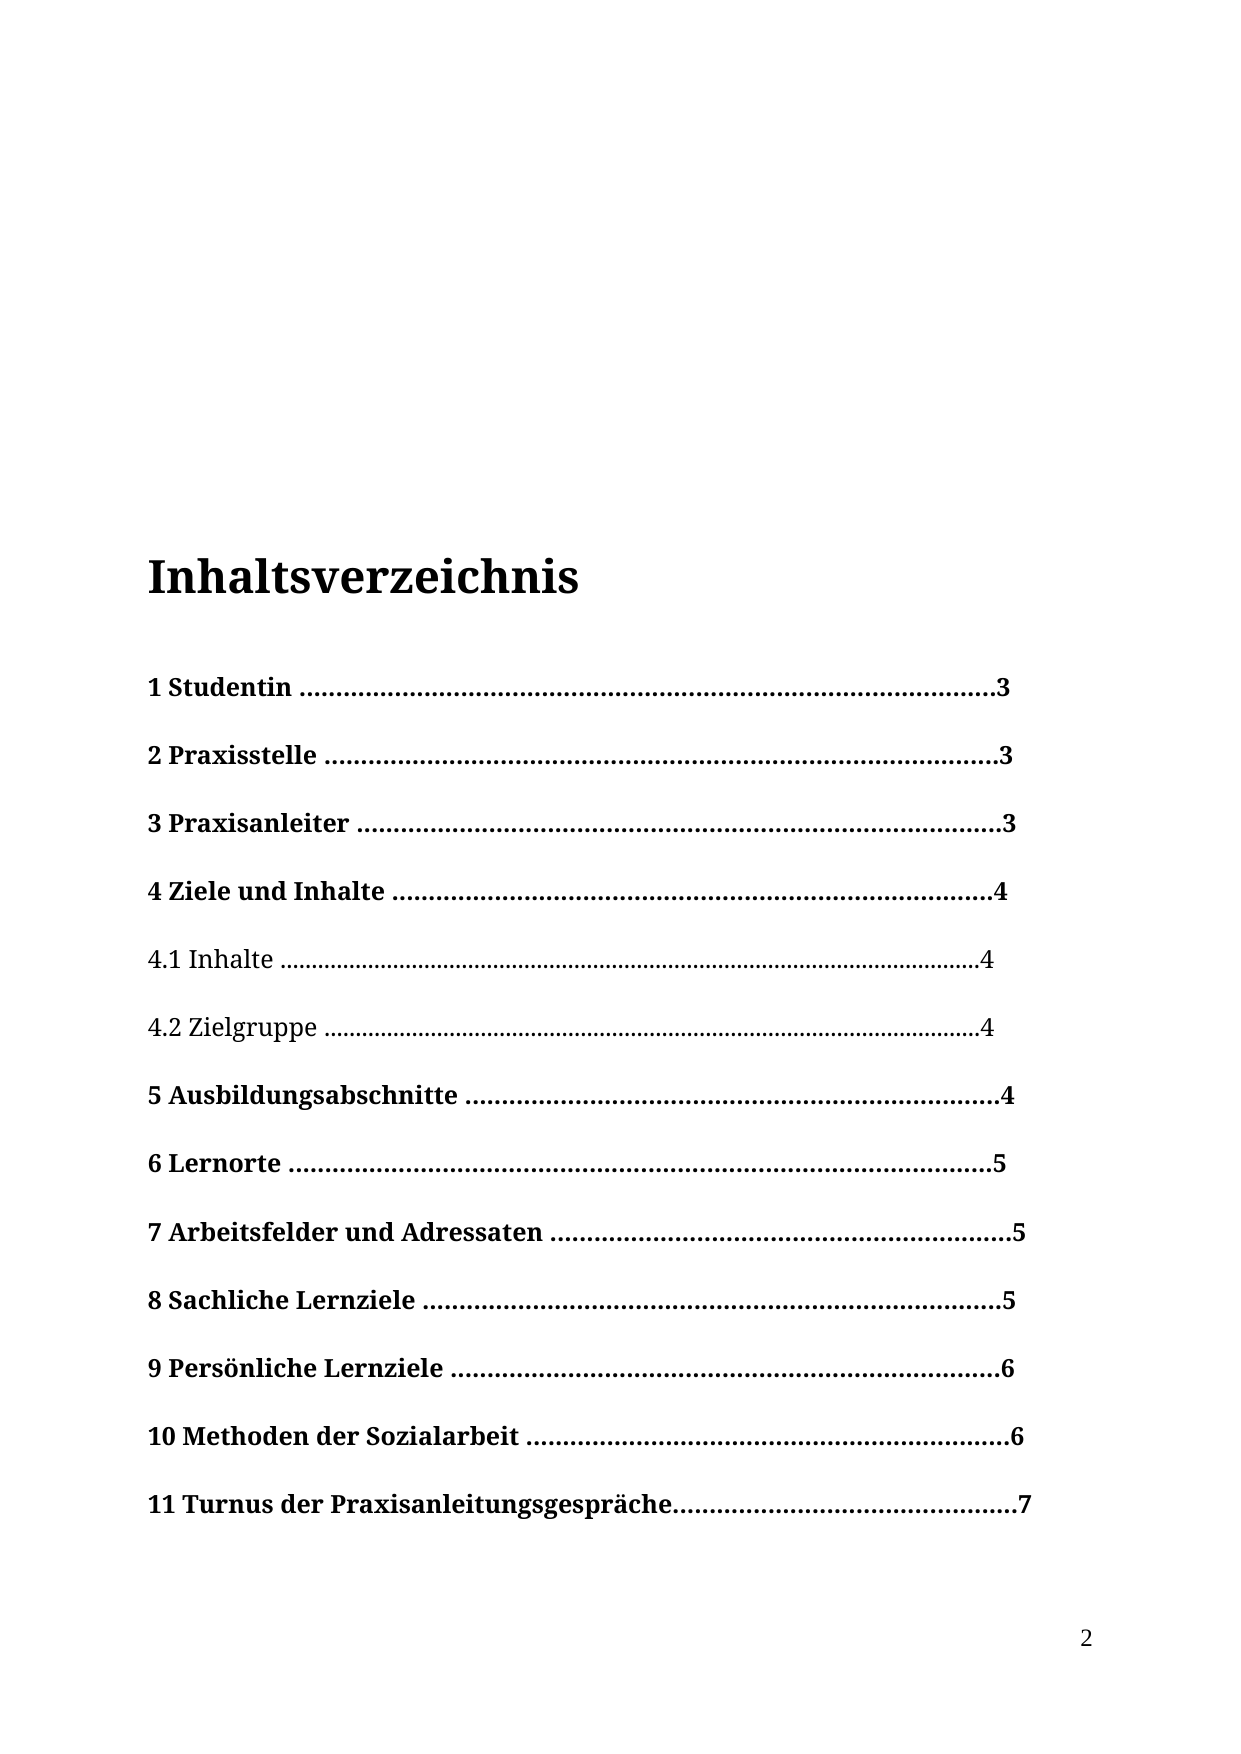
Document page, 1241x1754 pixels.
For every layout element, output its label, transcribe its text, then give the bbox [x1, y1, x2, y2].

text 5 Ausbildungsabschnitte .........................................................................4 [148, 1078, 1093, 1112]
text 9 Persönliche Lernziele ...........................................................................6 [148, 1351, 1093, 1384]
text 7 Arbeitsfelder und Adressaten ...............................................................5 [148, 1214, 1093, 1248]
text 4 Ziele und Inhalte ..................................................................................4 [148, 874, 1093, 908]
text 1 Studentin ...............................................................................................3 [148, 669, 1093, 703]
text 4.2 Zielgruppe .........................................................................................................4 [148, 1010, 1093, 1044]
text Inhaltsverzeichnis [148, 544, 1093, 607]
text 11 Turnus der Praxisanleitungsgespräche..................................…..........7 [148, 1487, 1093, 1521]
text 3 Praxisanleiter ........................................................................................3 [148, 806, 1093, 839]
text 6 Lernorte ................................................................................................5 [148, 1146, 1093, 1180]
text 2 Praxisstelle ............................................................................................3 [148, 737, 1093, 771]
text 8 Sachliche Lernziele ...............................................................................5 [148, 1282, 1093, 1316]
text 10 Methoden der Sozialarbeit ..................................................................6 [148, 1419, 1093, 1453]
text 4.1 Inhalte ................................................................................................................4 [148, 942, 1093, 976]
